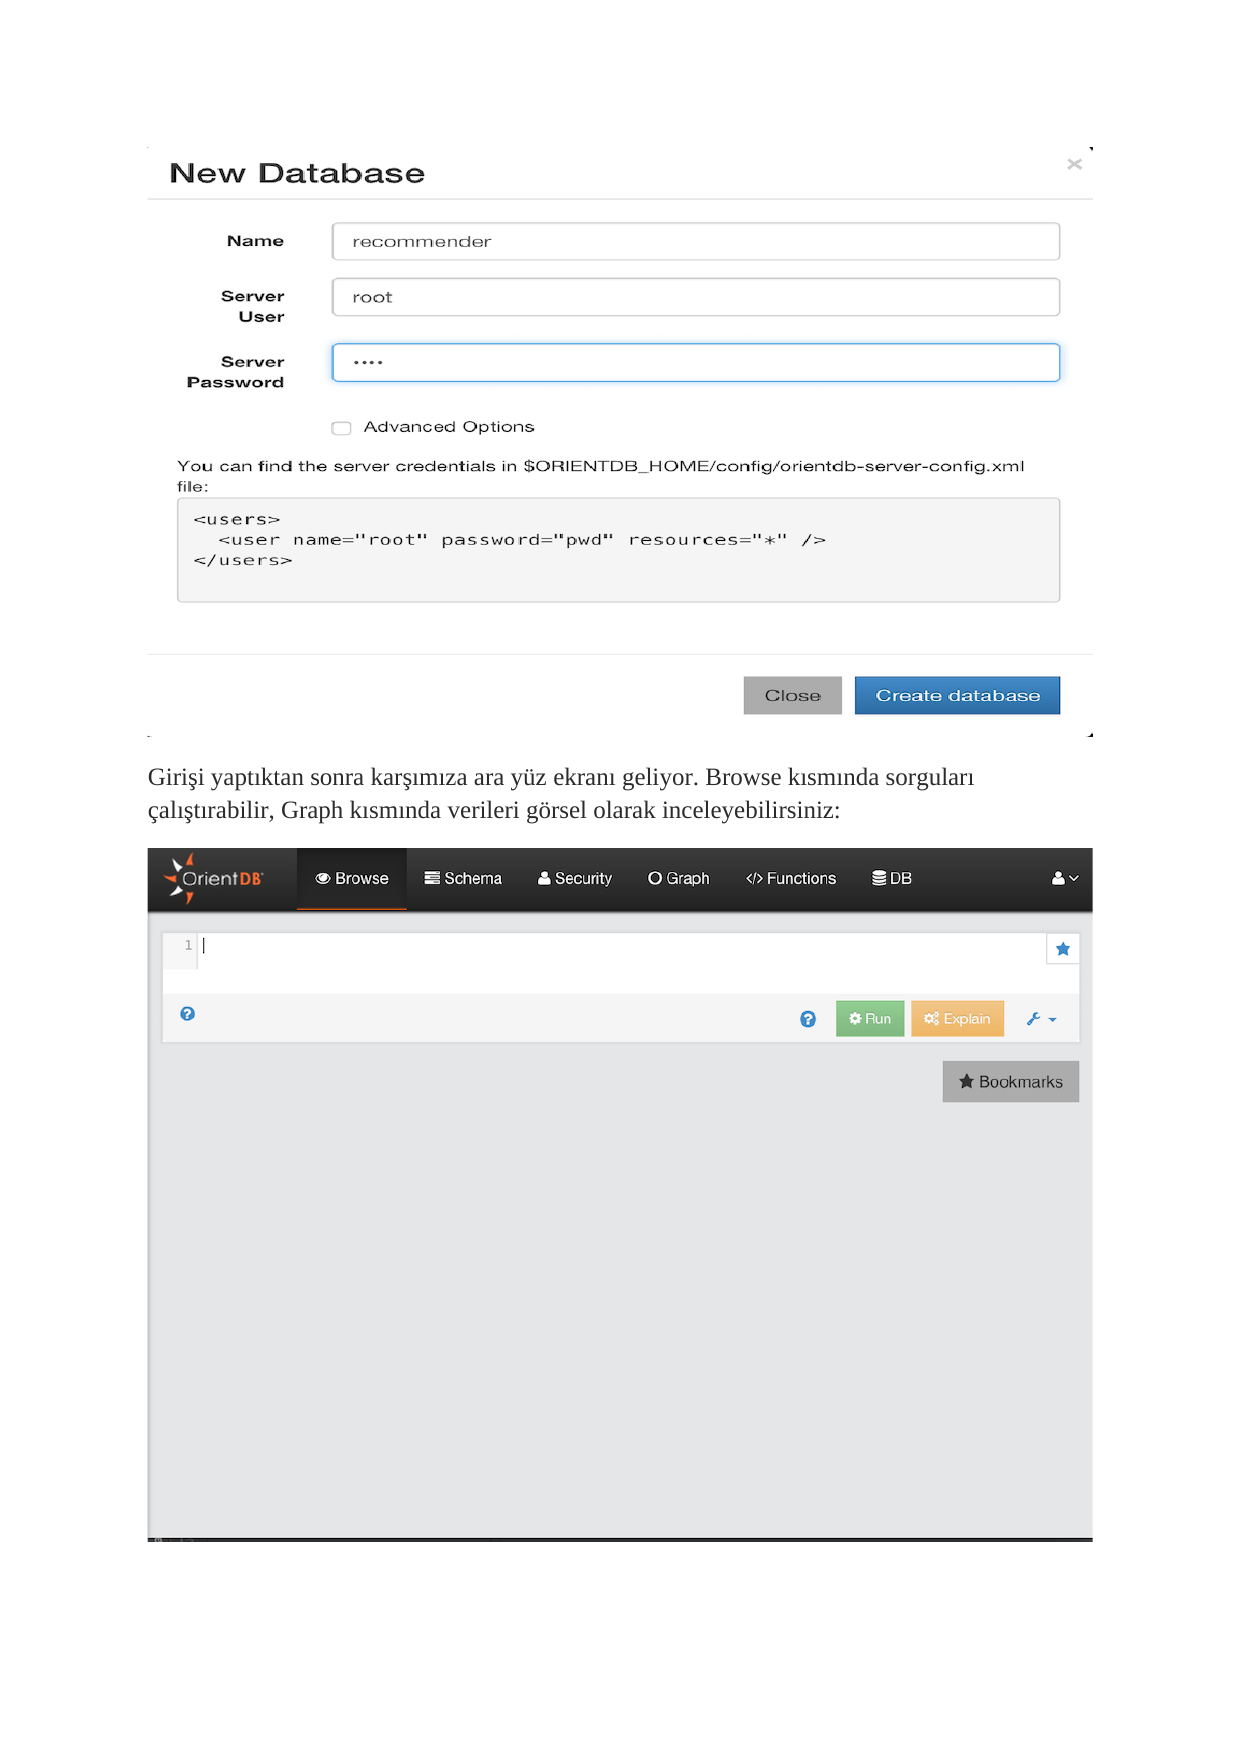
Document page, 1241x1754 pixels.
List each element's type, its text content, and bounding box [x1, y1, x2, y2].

picture [147, 147, 1093, 737]
text Girişi yaptıktan sonra karşımıza ara yüz ekranı geliyor. Browse kısmında sorguları çalıştırabilir, Graph kısmında verileri görsel olarak inceleyebilirsiniz: [148, 762, 1093, 823]
picture [147, 848, 1093, 1542]
